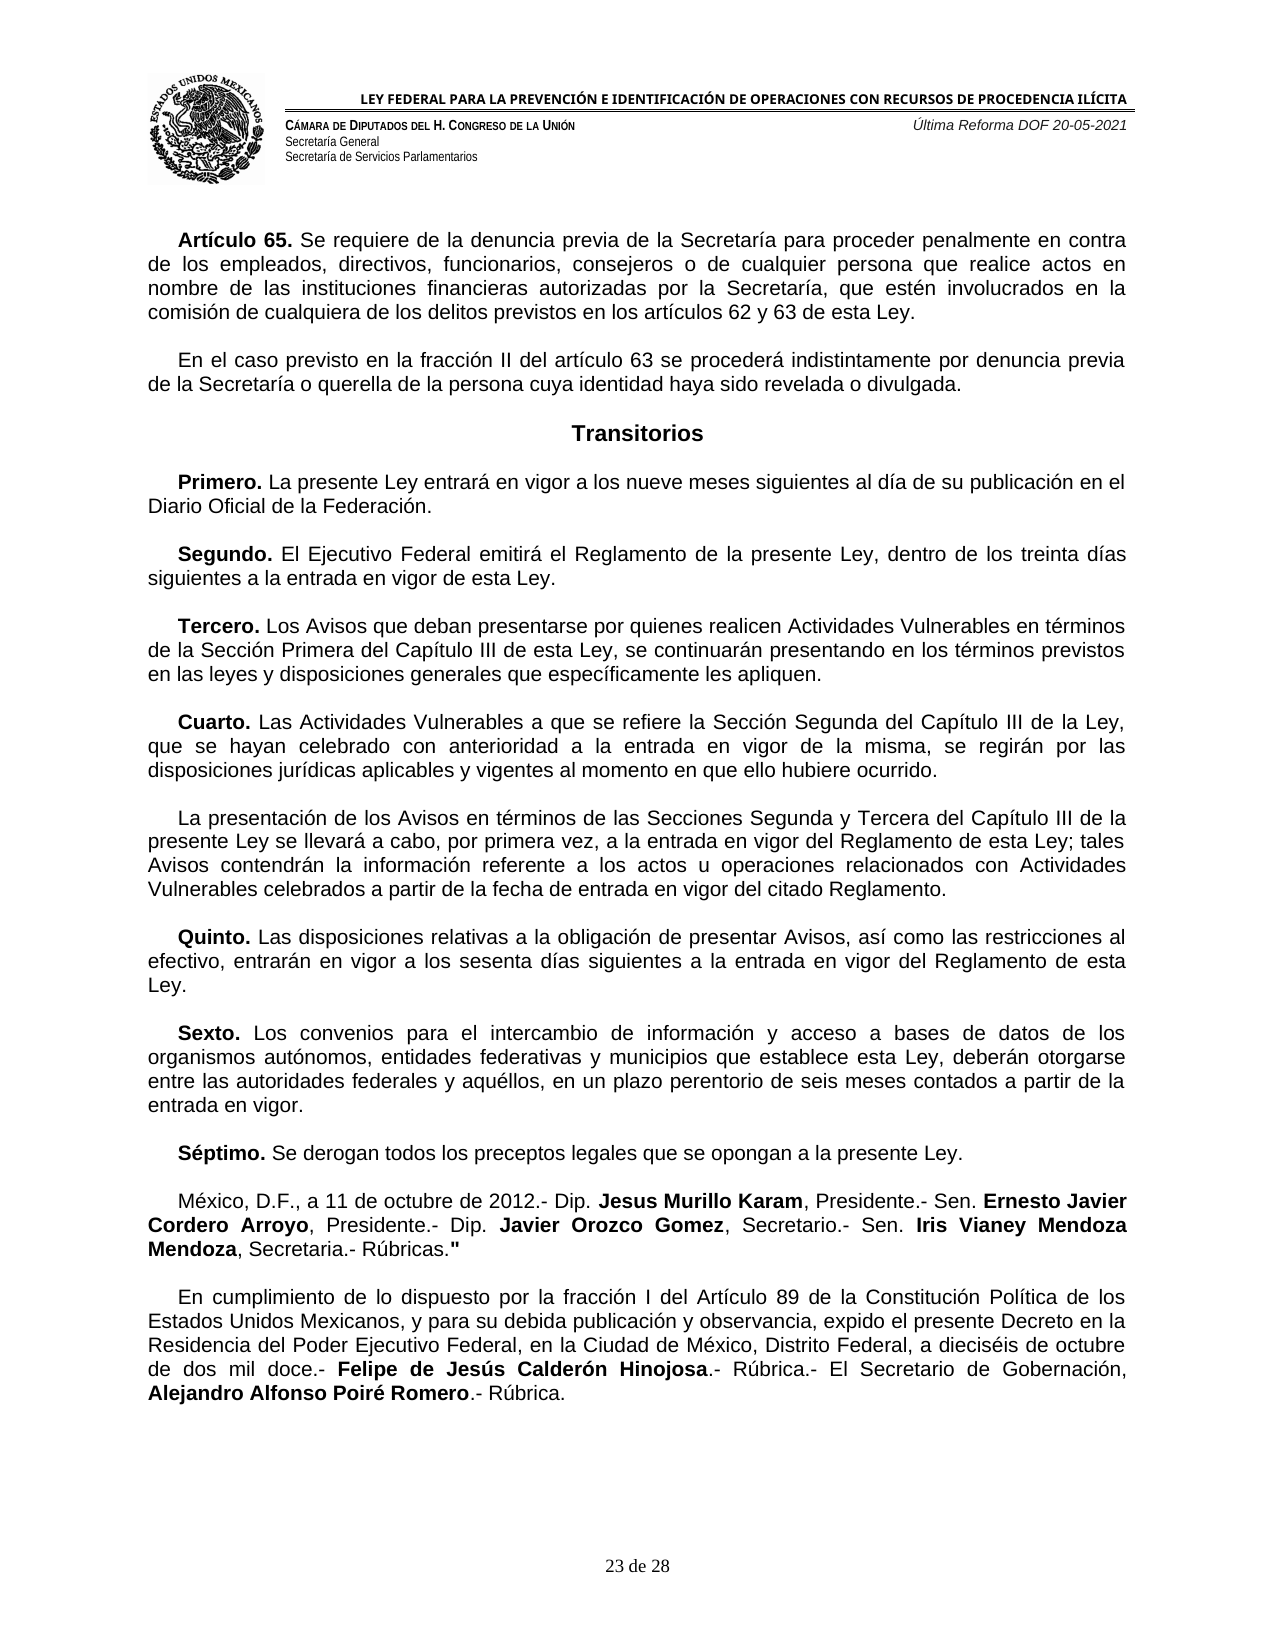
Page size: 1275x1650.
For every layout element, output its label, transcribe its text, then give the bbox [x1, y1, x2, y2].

text Transitorios [148, 420, 1127, 446]
text Tercero. Los Avisos que deban presentarse por quienes realicen Actividades Vulnerables en términos de la Sección Primera del Capítulo III de esta Ley, se continuarán presentando en los términos previstos en las leyes y disposiciones generales que específicamente les apliquen. [148, 614, 1127, 686]
text Séptimo. Se derogan todos los preceptos legales que se opongan a la presente Ley. [148, 1141, 1127, 1165]
text En el caso previsto en la fracción II del artículo 63 se procederá indistintamente por denuncia previa de la Secretaría o querella de la persona cuya identidad haya sido revelada o divulgada. [148, 348, 1127, 396]
text México, D.F., a 11 de octubre de 2012.- Dip. Jesus Murillo Karam, Presidente.- Sen. Ernesto Javier Cordero Arroyo, Presidente.- Dip. Javier Orozco Gomez, Secretario.- Sen. Iris Vianey Mendoza Mendoza, Secretaria.- Rúbricas." [148, 1189, 1127, 1261]
text Segundo. El Ejecutivo Federal emitirá el Reglamento de la presente Ley, dentro de los treinta días siguientes a la entrada en vigor de esta Ley. [148, 542, 1127, 590]
text Artículo 65. Se requiere de la denuncia previa de la Secretaría para proceder penalmente en contra de los empleados, directivos, funcionarios, consejeros o de cualquier persona que realice actos en nombre de las instituciones financieras autorizadas por la Secretaría, que estén involucrados en la comisión de cualquiera de los delitos previstos en los artículos 62 y 63 de esta Ley. [148, 228, 1127, 324]
text Quinto. Las disposiciones relativas a la obligación de presentar Avisos, así como las restricciones al efectivo, entrarán en vigor a los sesenta días siguientes a la entrada en vigor del Reglamento de esta Ley. [148, 925, 1127, 997]
text Sexto. Los convenios para el intercambio de información y acceso a bases de datos de los organismos autónomos, entidades federativas y municipios que establece esta Ley, deberán otorgarse entre las autoridades federales y aquéllos, en un plazo perentorio de seis meses contados a partir de la entrada en vigor. [148, 1021, 1127, 1117]
text En cumplimiento de lo dispuesto por la fracción I del Artículo 89 de la Constitución Política de los Estados Unidos Mexicanos, y para su debida publicación y observancia, expido el presente Decreto en la Residencia del Poder Ejecutivo Federal, en la Ciudad de México, Distrito Federal, a dieciséis de octubre de dos mil doce.- Felipe de Jesús Calderón Hinojosa.- Rúbrica.- El Secretario de Gobernación, Alejandro Alfonso Poiré Romero.- Rúbrica. [148, 1284, 1127, 1404]
text Primero. La presente Ley entrará en vigor a los nueve meses siguientes al día de su publicación en el Diario Oficial de la Federación. [148, 470, 1127, 518]
text La presentación de los Avisos en términos de las Secciones Segunda y Tercera del Capítulo III de la presente Ley se llevará a cabo, por primera vez, a la entrada en vigor del Reglamento de esta Ley; tales Avisos contendrán la información referente a los actos u operaciones relacionados con Actividades Vulnerables celebrados a partir de la fecha de entrada en vigor del citado Reglamento. [148, 805, 1127, 901]
text Cuarto. Las Actividades Vulnerables a que se refiere la Sección Segunda del Capítulo III de la Ley, que se hayan celebrado con anterioridad a la entrada en vigor de la misma, se regirán por las disposiciones jurídicas aplicables y vigentes al momento en que ello hubiere ocurrido. [148, 709, 1127, 781]
